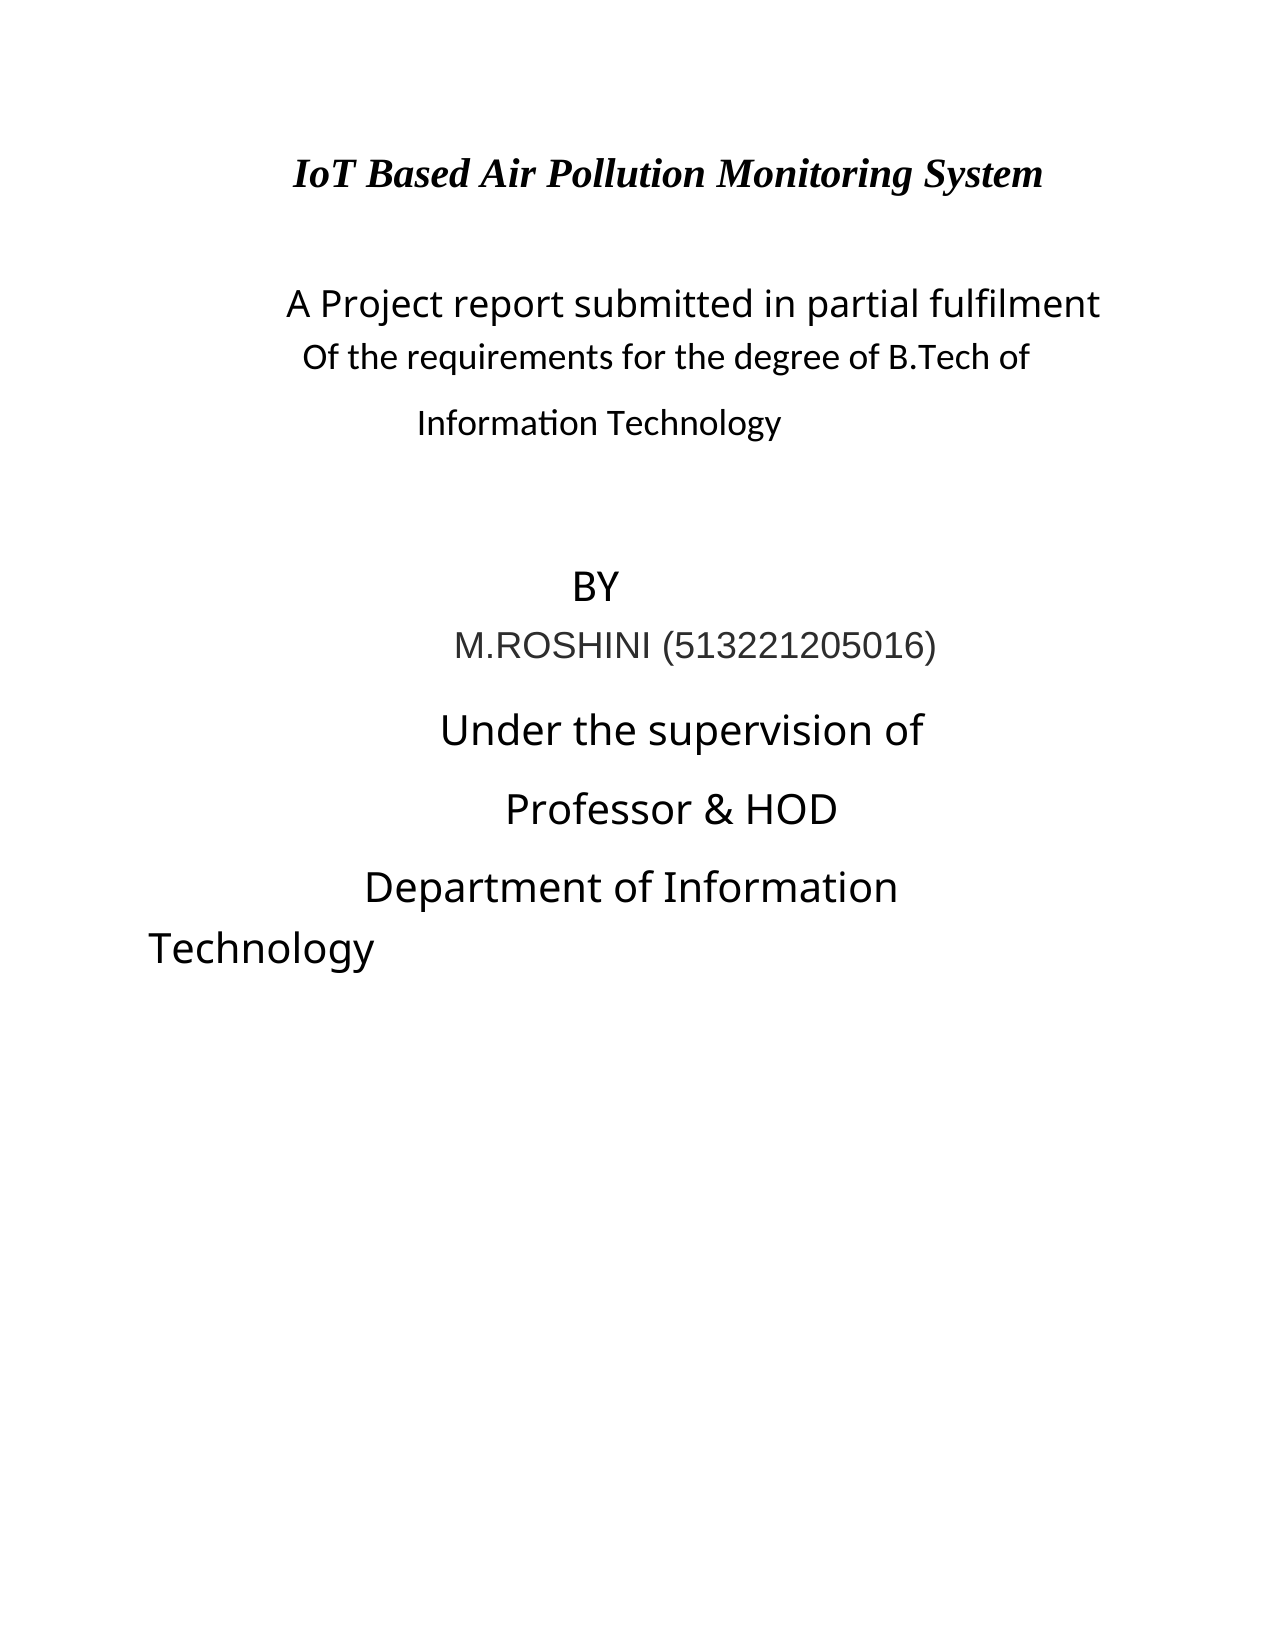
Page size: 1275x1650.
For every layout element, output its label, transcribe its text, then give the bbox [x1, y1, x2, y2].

text Of the requirements for the degree of B.Tech of [167, 333, 1122, 378]
text A Project report submitted in partial fulfilment [150, 278, 1122, 329]
text M.ROSHINI (513221205016) [150, 623, 1122, 666]
text Professor & HOD [147, 779, 1122, 836]
text Under the supervision of [147, 701, 1122, 758]
text IoT Based Air Pollution Monitoring System [147, 148, 1122, 196]
text Information Technology [148, 399, 1050, 445]
subtitle BY [148, 557, 625, 613]
text Department of Information Technology [147, 858, 1122, 976]
